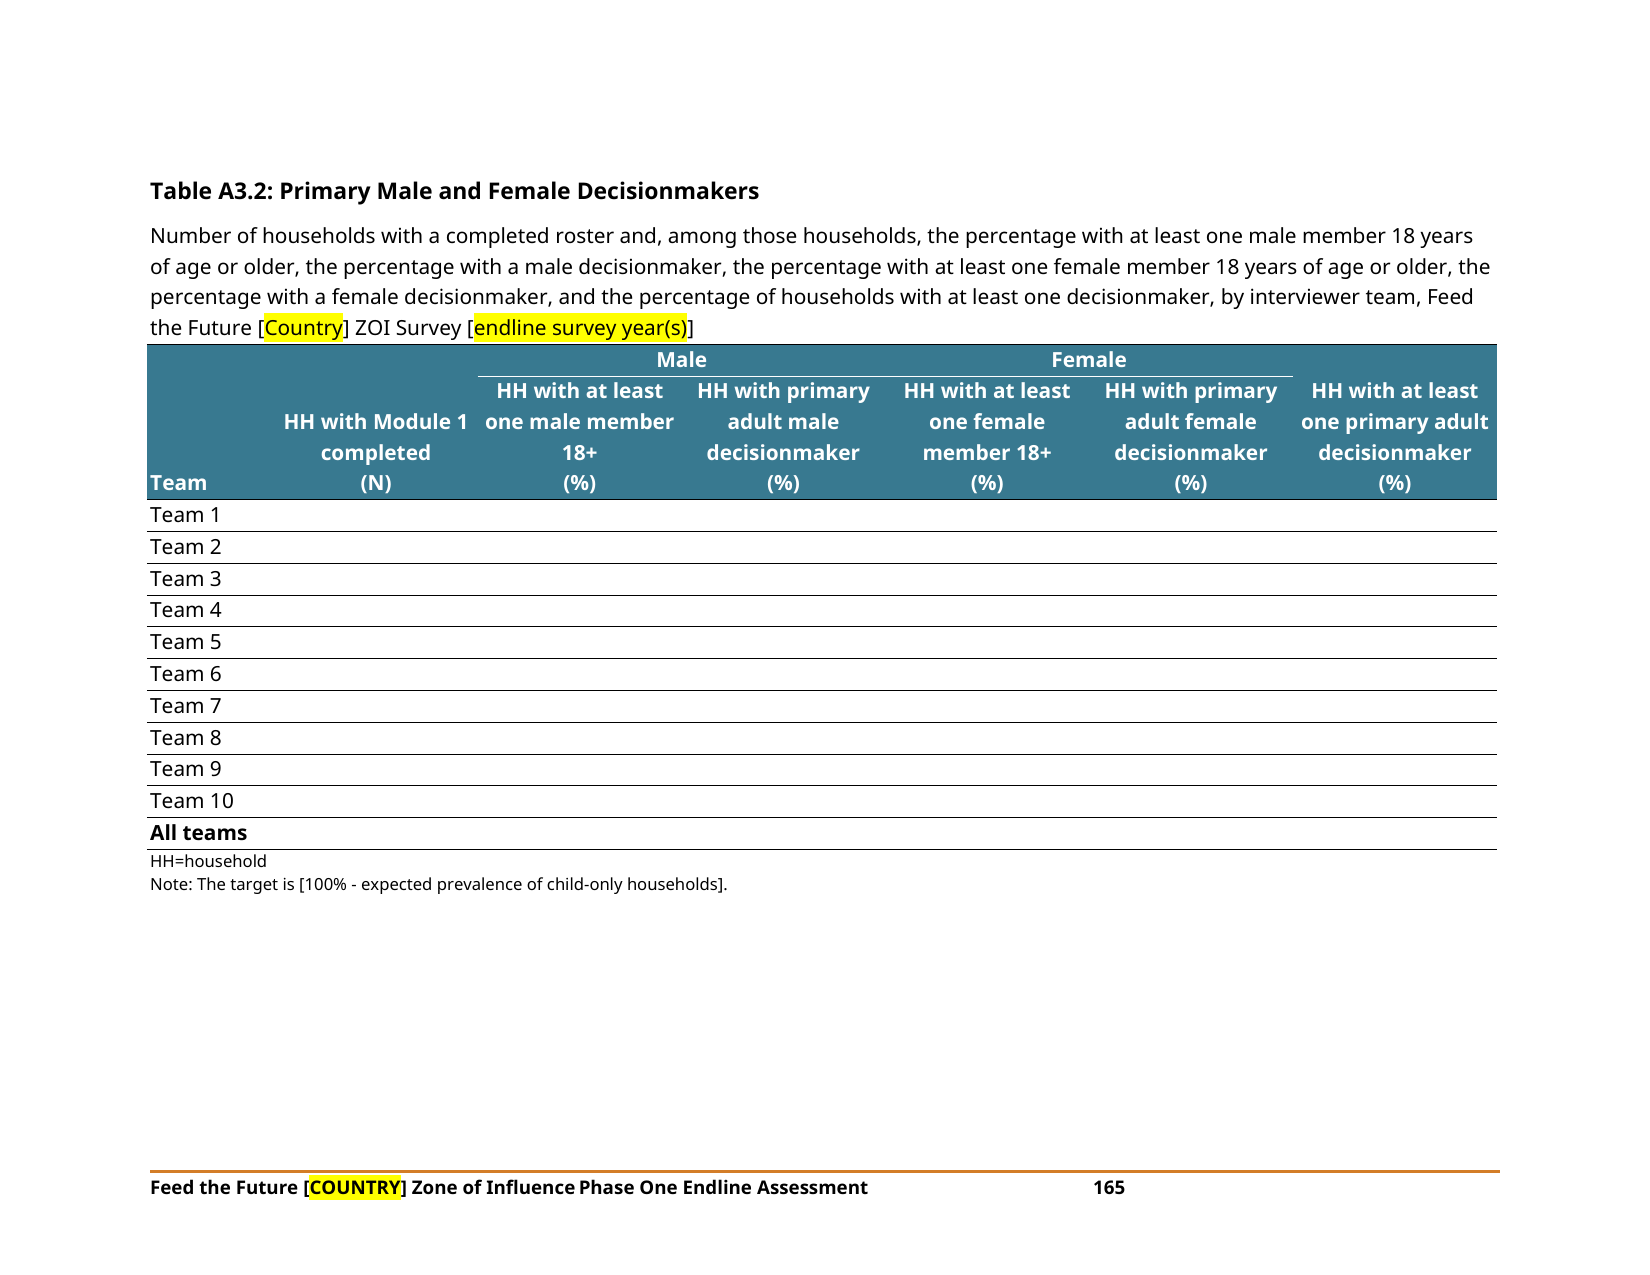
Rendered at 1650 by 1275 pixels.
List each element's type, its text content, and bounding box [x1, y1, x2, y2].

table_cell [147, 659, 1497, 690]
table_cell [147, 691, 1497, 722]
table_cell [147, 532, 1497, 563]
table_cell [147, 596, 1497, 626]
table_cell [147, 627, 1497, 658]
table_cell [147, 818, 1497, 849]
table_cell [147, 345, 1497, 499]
text Note: The target is [100% - expected prevalence of child-only households]. [150, 872, 1500, 895]
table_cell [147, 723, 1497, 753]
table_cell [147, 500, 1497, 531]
title Table A3.2: Primary Male and Female Decisionmakers [150, 175, 1500, 206]
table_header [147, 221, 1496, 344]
text HH=household [150, 850, 1500, 872]
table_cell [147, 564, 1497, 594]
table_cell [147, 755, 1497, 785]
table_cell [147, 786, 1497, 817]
